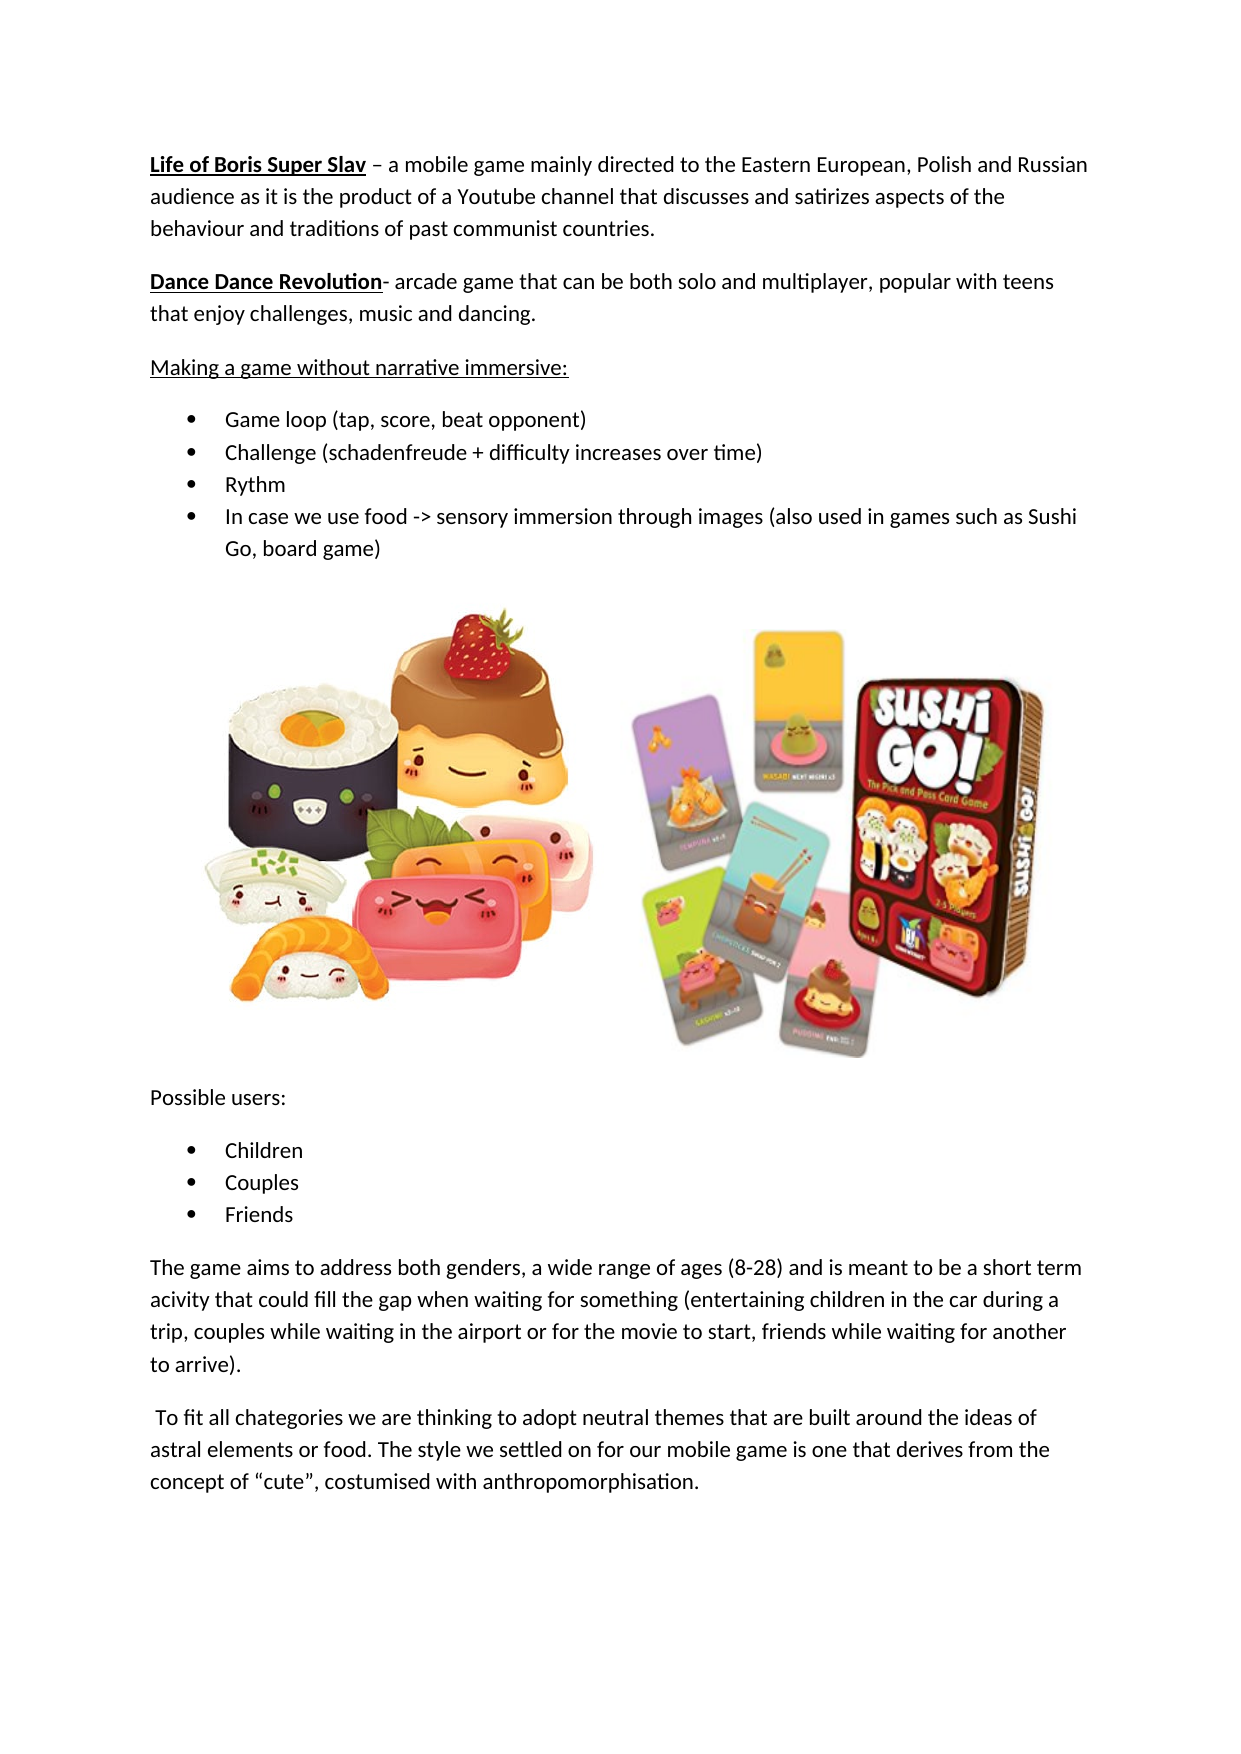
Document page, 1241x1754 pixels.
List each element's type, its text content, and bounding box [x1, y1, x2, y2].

text Possible users: [150, 1083, 1090, 1111]
list Game loop (tap, score, beat opponent) [187, 406, 1090, 434]
text Life of Boris Super Slav – a mobile game mainly directed to the Eastern European, Polish and Russian audience as it is the product of a Youtube channel that discusses and satirizes aspects of the behaviour and traditions of past communist countries. [150, 150, 1090, 242]
text Dance Dance Revolution- arcade game that can be both solo and multiplayer, popular with teens that enjoy challenges, music and dancing. [150, 267, 1090, 328]
list Challenge (schadenfreude + difficulty increases over time) [187, 438, 1090, 466]
text To fit all chategories we are thinking to adopt neutral themes that are built around the ideas of astral elements or food. The style we settled on for our mobile game is one that derives from the concept of “cute”, costumised with anthropomorphisation. [150, 1403, 1090, 1495]
list Rythm [187, 470, 1090, 498]
list Children [187, 1136, 1090, 1164]
list Friends [187, 1200, 1090, 1228]
text The game aims to address both genders, a wide range of ages (8-28) and is meant to be a short term acivity that could fill the gap when waiting for something (entertaining children in the car during a trip, couples while waiting in the airport or for the movie to start, friends while waiting for another to arrive). [150, 1253, 1090, 1378]
list Couples [187, 1168, 1090, 1196]
text Making a game without narrative immersive: [150, 353, 1090, 381]
picture [187, 587, 1075, 1058]
list In case we use food -> sensory immersion through images (also used in games such as Sushi Go, board game) [187, 502, 1090, 562]
